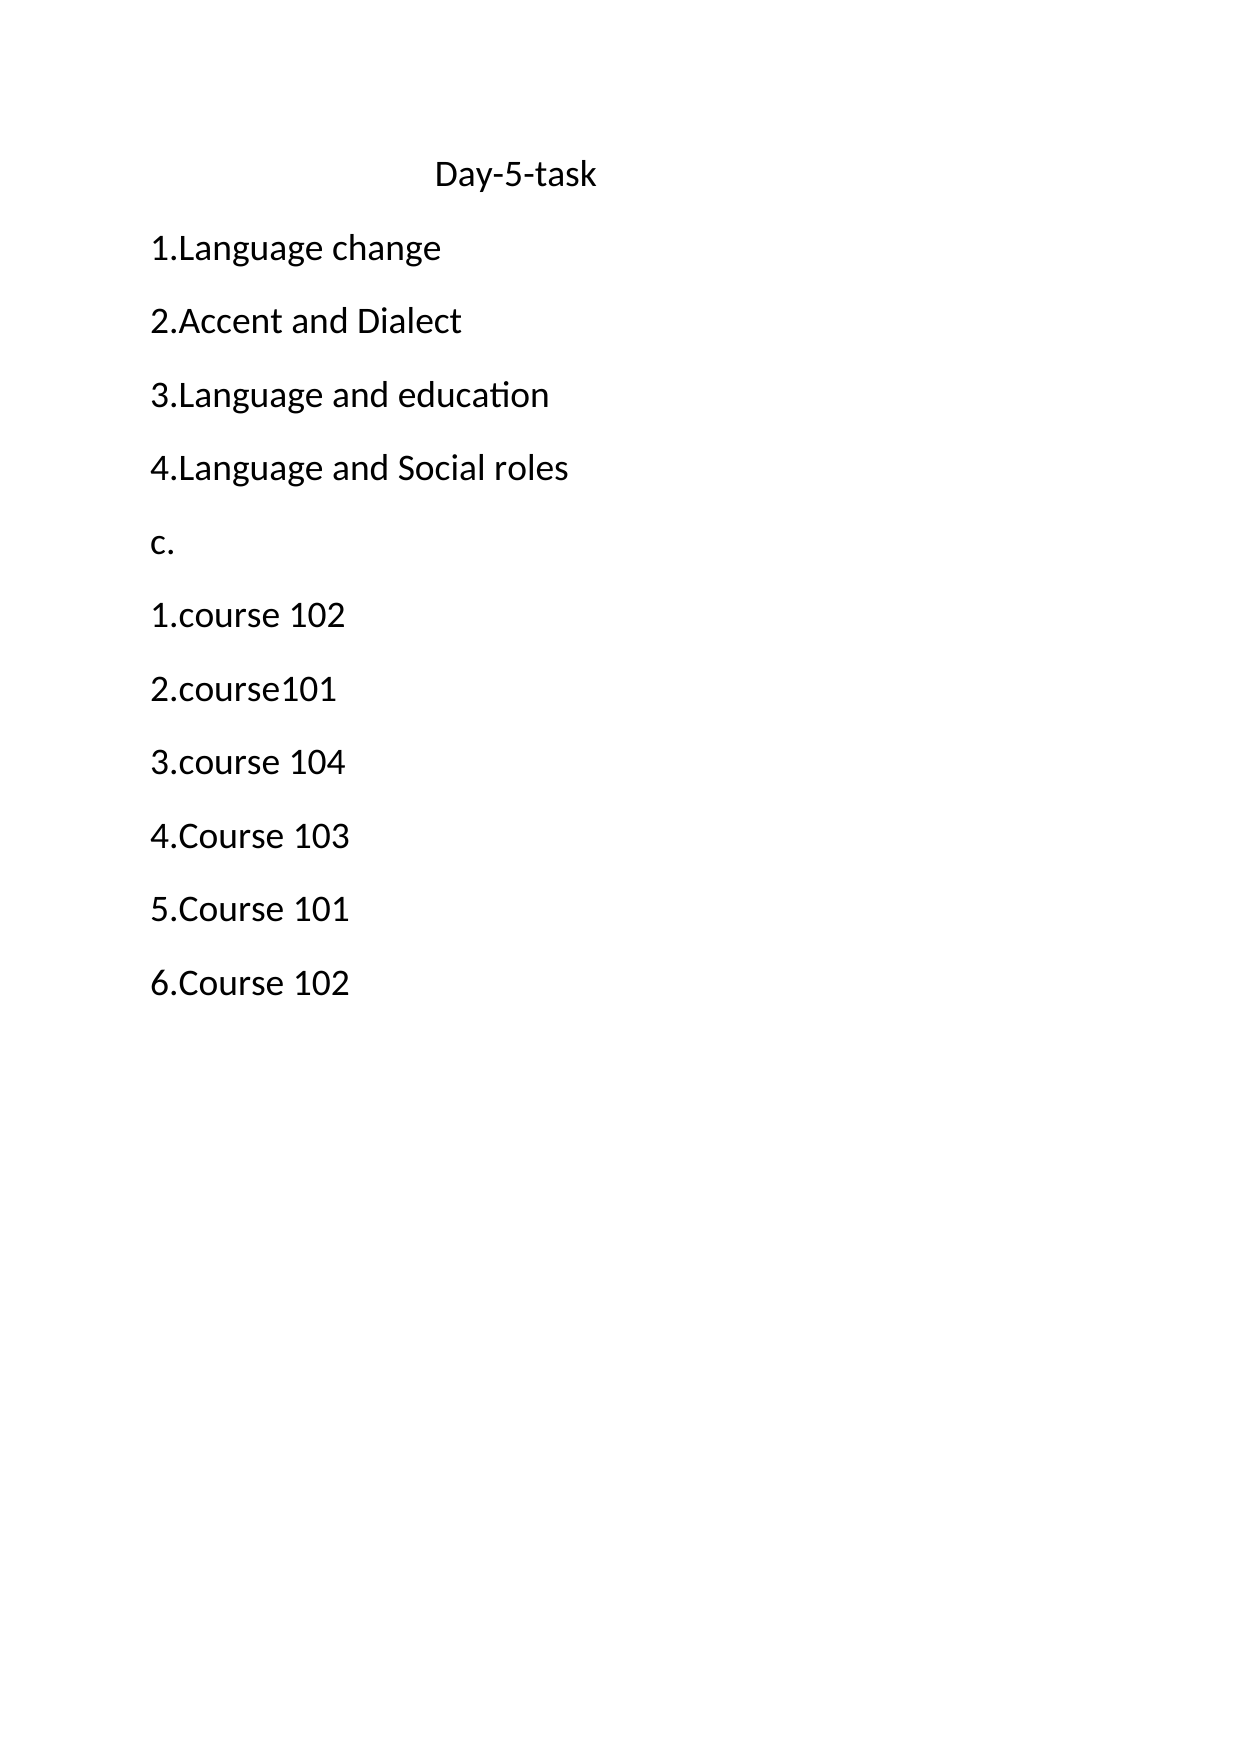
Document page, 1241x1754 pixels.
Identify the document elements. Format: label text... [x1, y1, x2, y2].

text 1.Language change [150, 223, 1090, 269]
text 4.Course 103 [150, 812, 1090, 858]
text 5.Course 101 [150, 885, 1090, 931]
text c. [150, 518, 1090, 563]
text 4.Language and Social roles [150, 444, 1090, 490]
text 2.course101 [150, 665, 1090, 711]
text 2.Accent and Dialect [150, 297, 1090, 343]
text 3.Language and education [150, 371, 1090, 416]
text 3.course 104 [150, 738, 1090, 784]
text 6.Course 102 [150, 959, 1090, 1005]
text 1.course 102 [150, 591, 1090, 637]
text Day-5-task [150, 150, 1090, 196]
